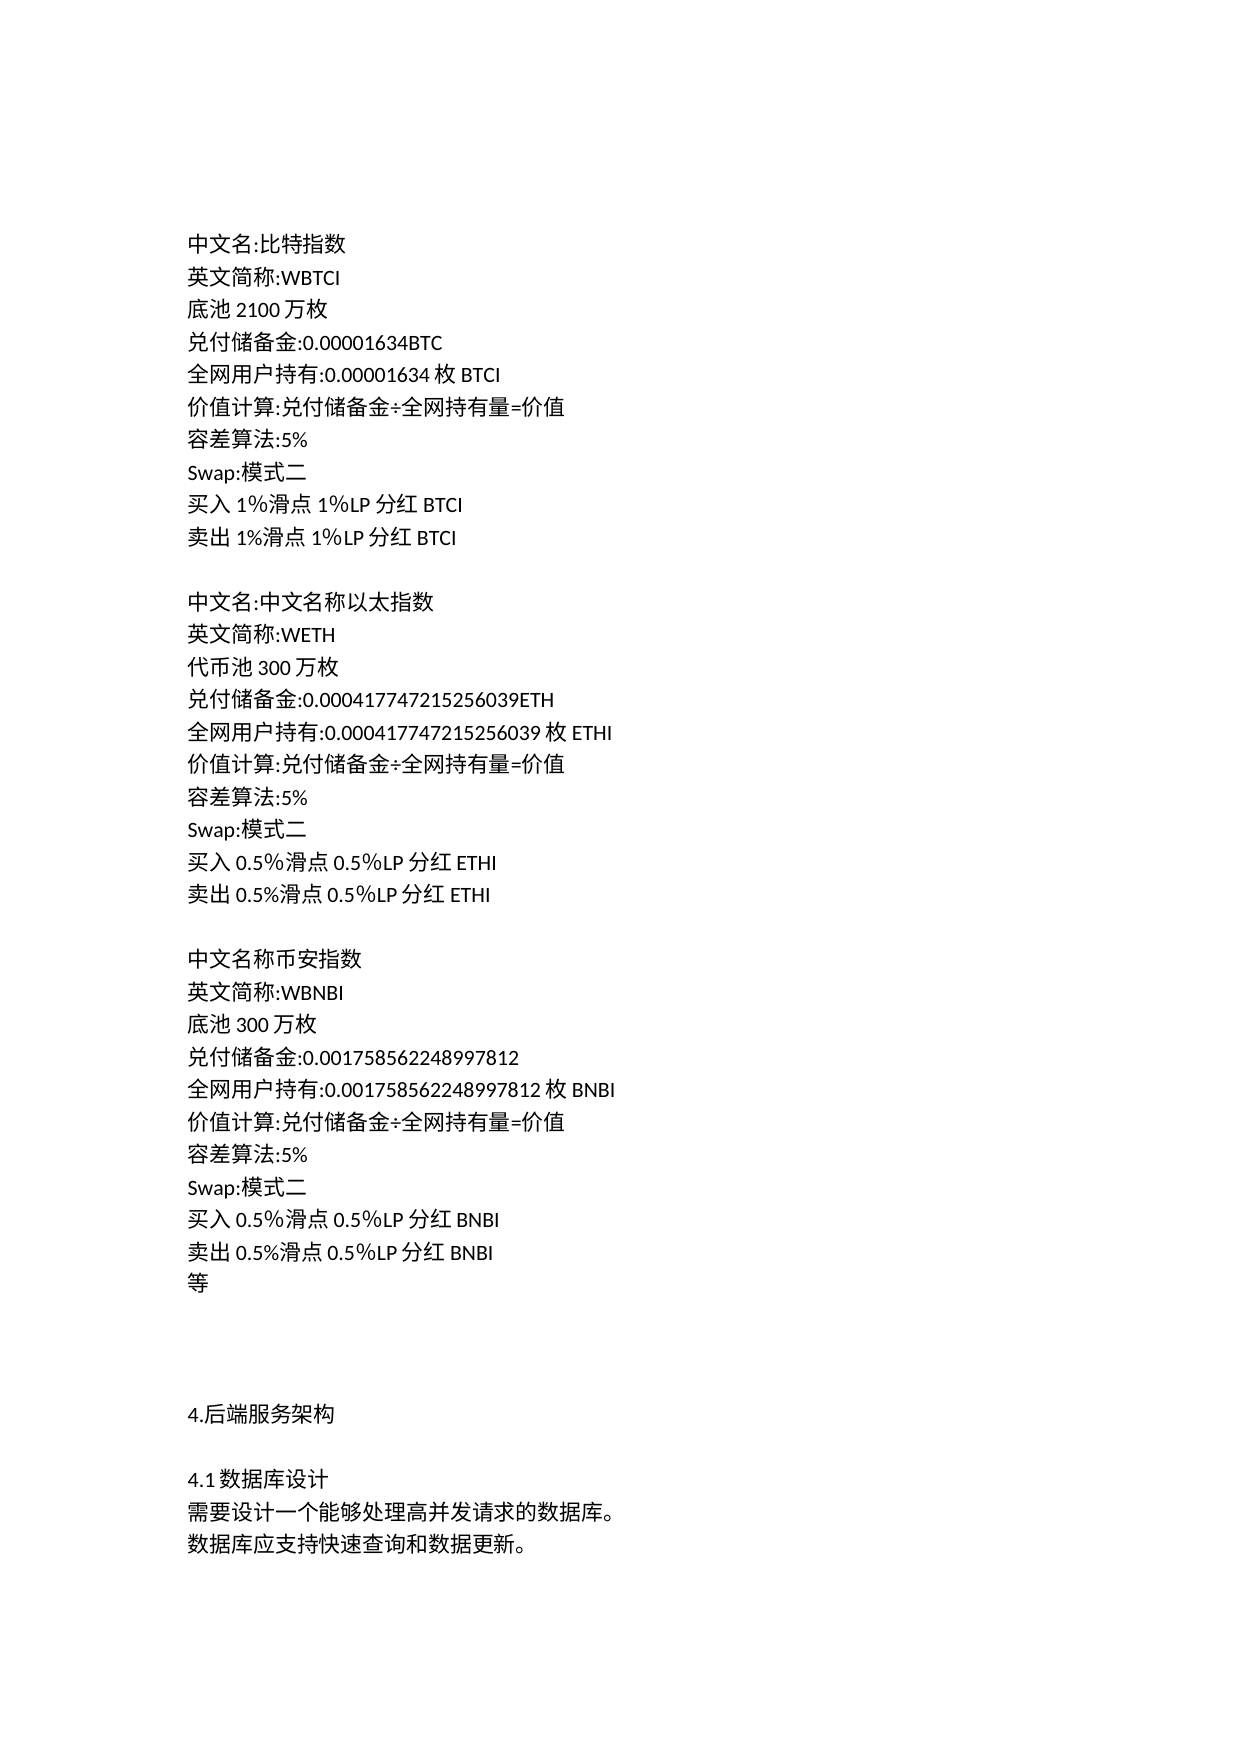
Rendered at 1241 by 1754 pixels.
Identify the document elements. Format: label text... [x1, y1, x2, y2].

text 全网用户持有:0.000417747215256039枚ETHI [187, 714, 1053, 747]
text 价值计算:兑付储备金÷全网持有量=价值 [187, 389, 1053, 422]
text 中文名称币安指数 [187, 942, 1053, 974]
text 等 [187, 1267, 1053, 1299]
text 4.后端服务架构 [187, 1397, 1053, 1429]
text 底池300万枚 [187, 1007, 1053, 1039]
text 买入0.5％滑点0.5％LP分红BNBI [187, 1202, 1053, 1234]
text 容差算法:5% [187, 1137, 1053, 1169]
text 价值计算:兑付储备金÷全网持有量=价值 [187, 747, 1053, 779]
text 价值计算:兑付储备金÷全网持有量=价值 [187, 1104, 1053, 1137]
text 英文简称:WBTCI [187, 259, 1053, 292]
text 买入1％滑点1％LP分红BTCI [187, 487, 1053, 519]
text 容差算法:5% [187, 779, 1053, 812]
text 容差算法:5% [187, 422, 1053, 454]
text 4.1数据库设计 [187, 1462, 1053, 1494]
text 卖出0.5%滑点0.5％LP分红BNBI [187, 1234, 1053, 1267]
text 卖出1%滑点1％LP分红BTCI [187, 519, 1053, 552]
text 中文名:比特指数 [187, 227, 1053, 259]
text Swap:模式二 [187, 812, 1053, 844]
text 英文简称:WETH [187, 617, 1053, 649]
text 中文名:中文名称以太指数 [187, 584, 1053, 617]
text 兑付储备金:0.00001634BTC [187, 324, 1053, 357]
text 兑付储备金:0.000417747215256039ETH [187, 682, 1053, 714]
text 兑付储备金:0.001758562248997812 [187, 1039, 1053, 1072]
text 代币池300万枚 [187, 649, 1053, 682]
text Swap:模式二 [187, 454, 1053, 487]
text 数据库应支持快速查询和数据更新。 [187, 1527, 1053, 1559]
text 全网用户持有:0.001758562248997812枚BNBI [187, 1072, 1053, 1104]
text 英文简称:WBNBI [187, 974, 1053, 1007]
text 买入0.5％滑点0.5％LP分红ETHI [187, 844, 1053, 877]
text 卖出0.5%滑点0.5％LP分红ETHI [187, 877, 1053, 909]
text Swap:模式二 [187, 1169, 1053, 1202]
text 全网用户持有:0.00001634枚BTCI [187, 357, 1053, 389]
text 底池2100万枚 [187, 292, 1053, 324]
text 需要设计一个能够处理高并发请求的数据库。 [187, 1494, 1053, 1527]
